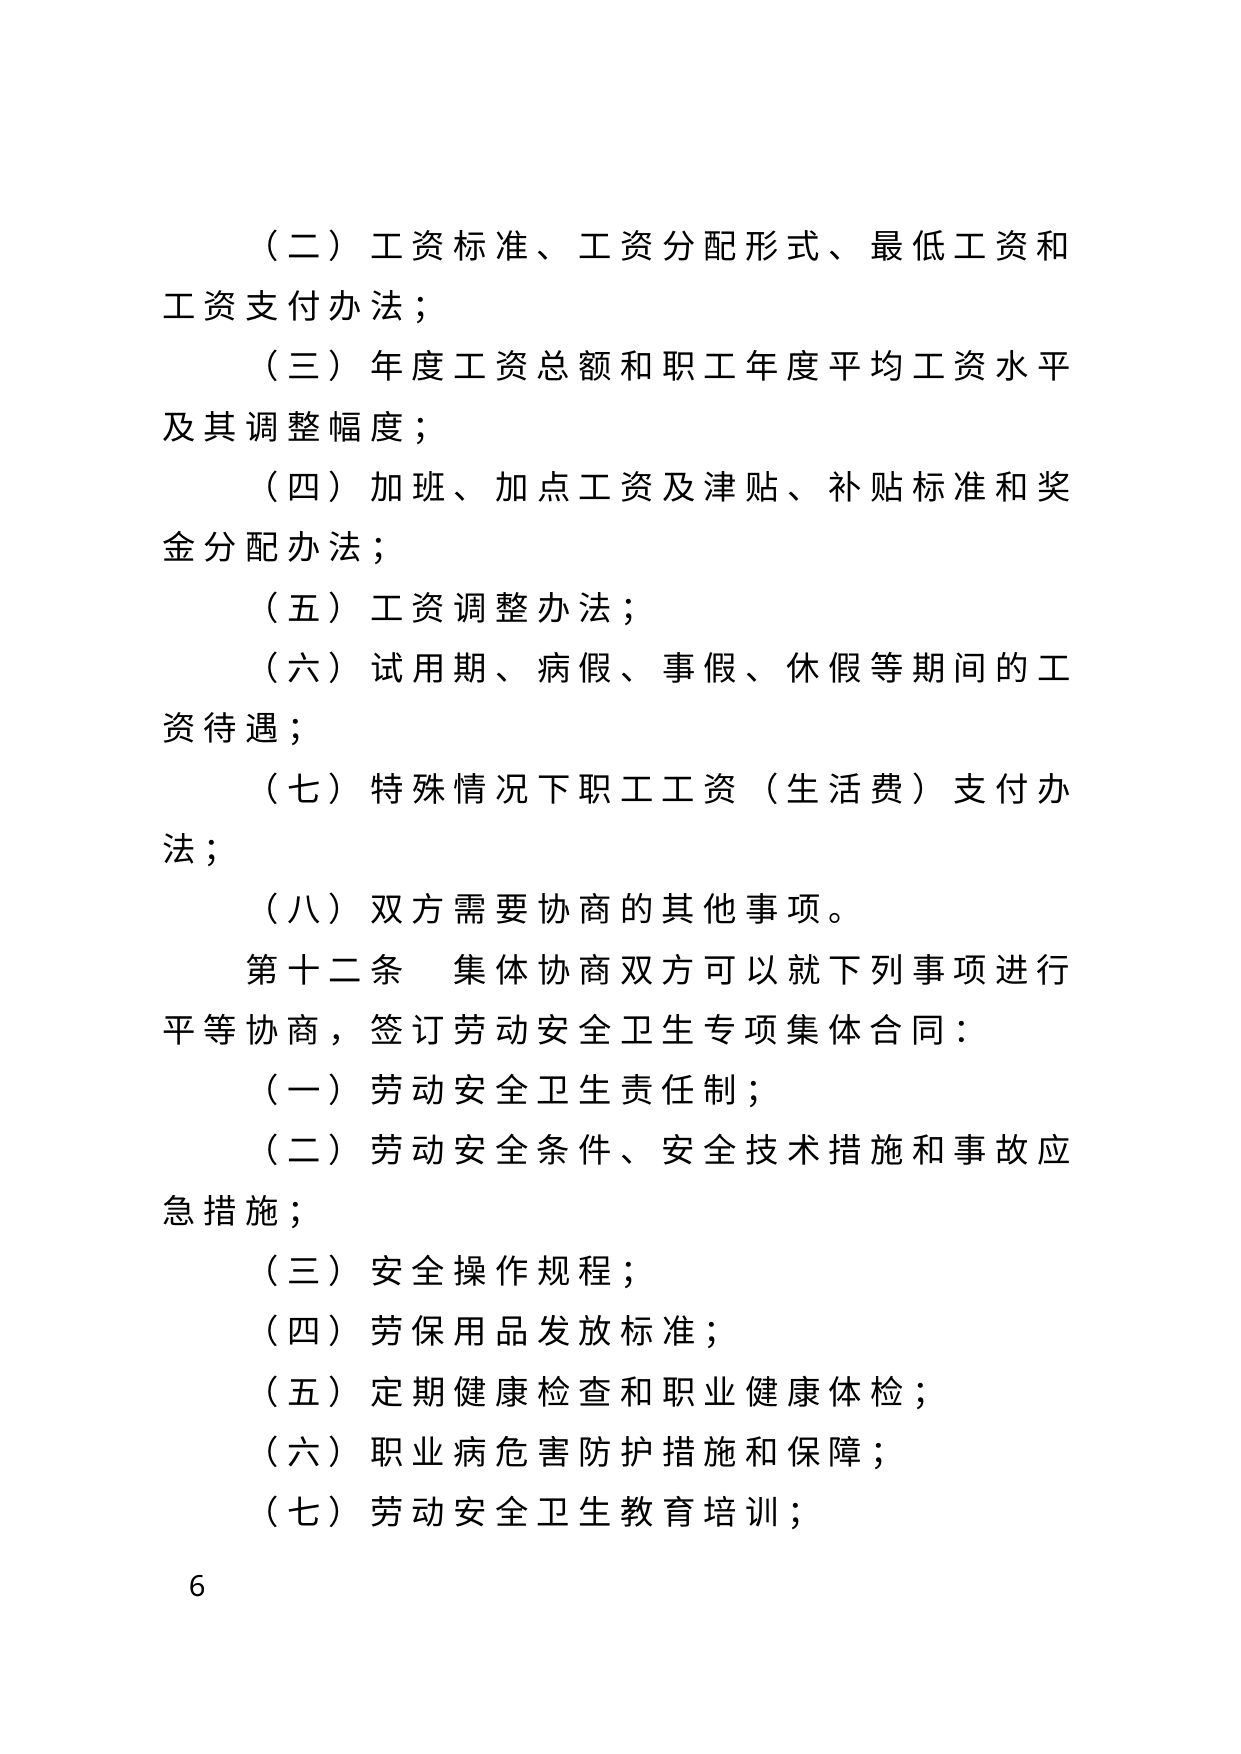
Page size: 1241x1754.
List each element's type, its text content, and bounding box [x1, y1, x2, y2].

text （三）安全操作规程； [162, 1239, 1078, 1299]
text （二）劳动安全条件、安全技术措施和事故应急措施； [162, 1118, 1078, 1239]
text （四）加班、加点工资及津贴、补贴标准和奖金分配办法； [162, 455, 1078, 575]
text （七）特殊情况下职工工资（生活费）支付办法； [162, 756, 1078, 877]
text （五）工资调整办法； [162, 575, 1078, 636]
text （七）劳动安全卫生教育培训； [162, 1480, 1078, 1540]
text （八）双方需要协商的其他事项。 [162, 877, 1078, 937]
text （六）职业病危害防护措施和保障； [162, 1420, 1078, 1480]
text （四）劳保用品发放标准； [162, 1299, 1078, 1359]
text （五）定期健康检查和职业健康体检； [162, 1359, 1078, 1420]
text （二）工资标准、工资分配形式、最低工资和工资支付办法； [162, 213, 1078, 334]
text （一）劳动安全卫生责任制； [162, 1058, 1078, 1118]
text （六）试用期、病假、事假、休假等期间的工资待遇； [162, 636, 1078, 756]
text （三）年度工资总额和职工年度平均工资水平及其调整幅度； [162, 334, 1078, 455]
text 第十二条 集体协商双方可以就下列事项进行平等协商，签订劳动安全卫生专项集体合同： [162, 937, 1078, 1058]
